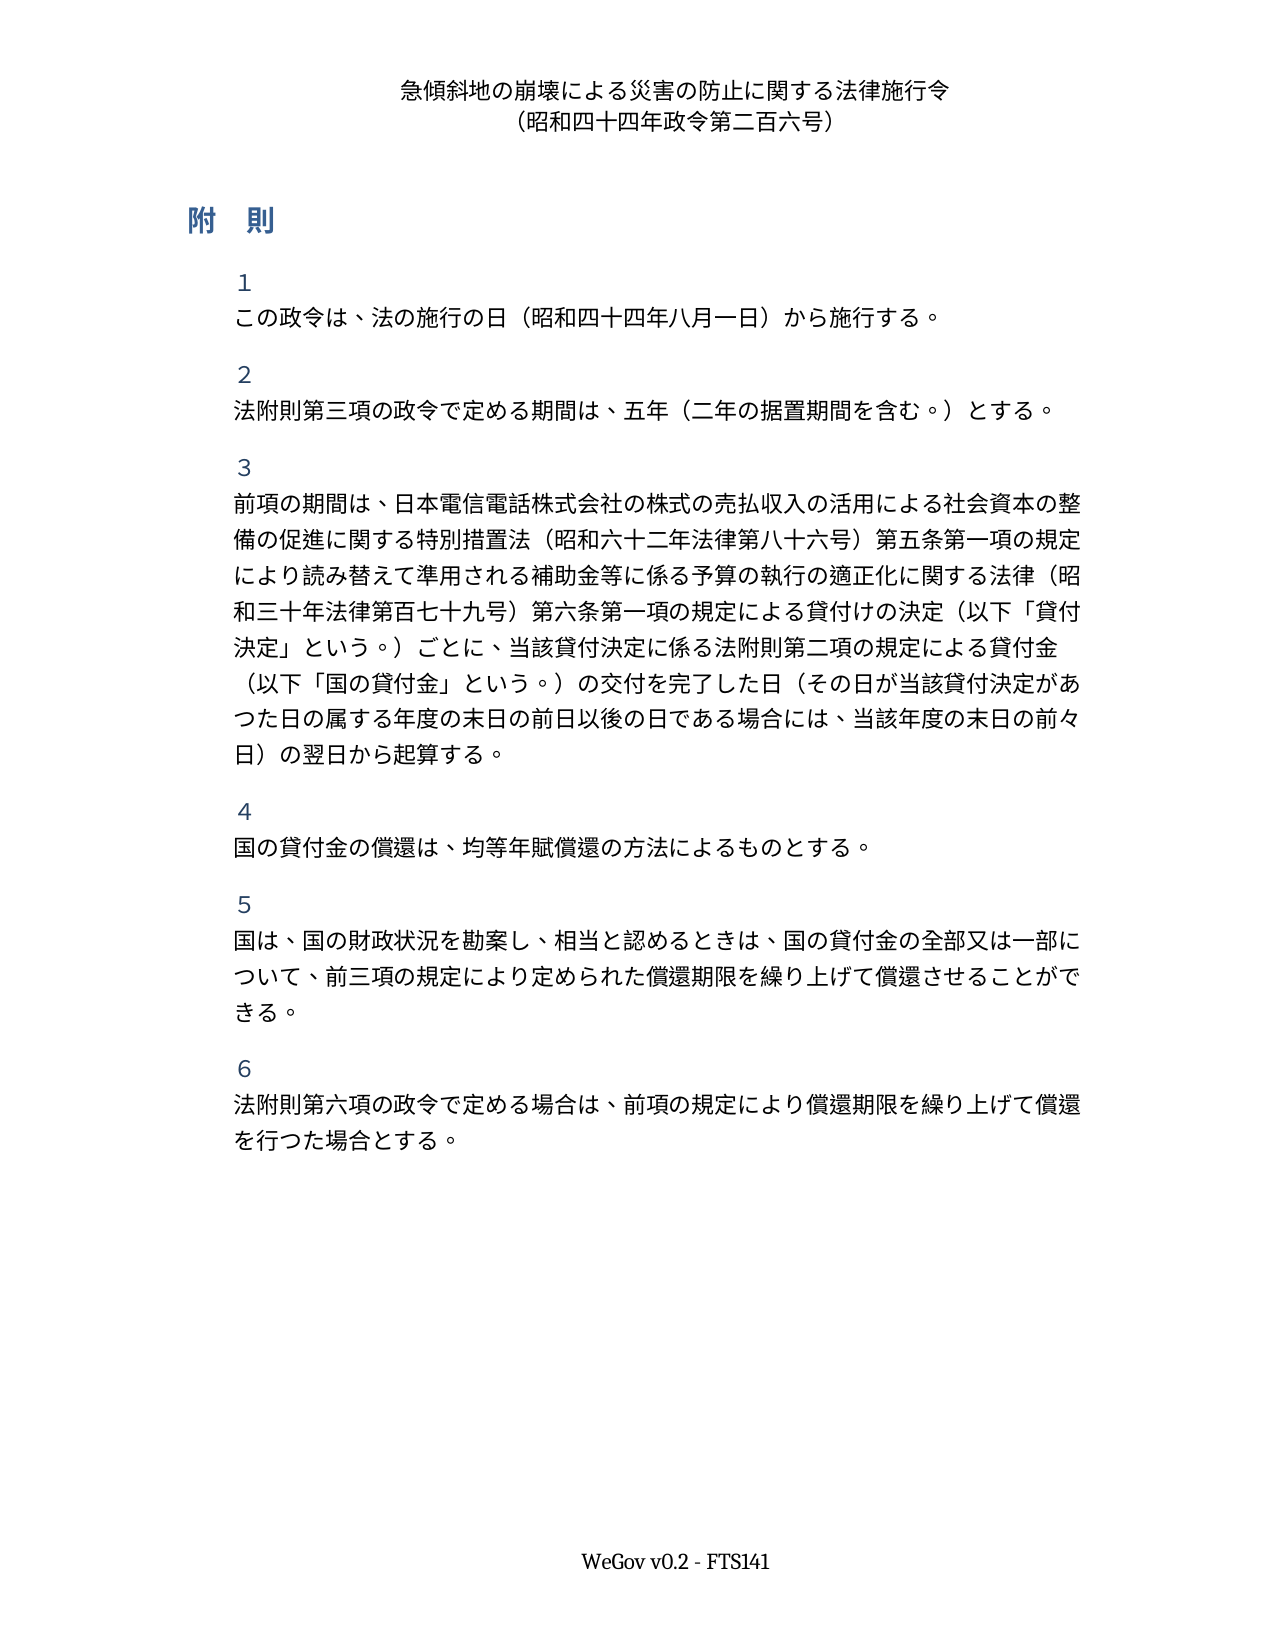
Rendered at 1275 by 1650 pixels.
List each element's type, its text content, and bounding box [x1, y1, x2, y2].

text 法附則第六項の政令で定める場合は、前項の規定により償還期限を繰り上げて償還を行つた場合とする。 [233, 1089, 1087, 1157]
text 前項の期間は、日本電信電話株式会社の株式の売払収入の活用による社会資本の整備の促進に関する特別措置法（昭和六十二年法律第八十六号）第五条第一項の規定により読み替えて準用される補助金等に係る予算の執行の適正化に関する法律（昭和三十年法律第百七十九号）第六条第一項の規定による貸付けの決定（以下「貸付決定」という。）ごとに、当該貸付決定に係る法附則第二項の規定による貸付金（以下「国の貸付金」という。）の交付を完了した日（その日が当該貸付決定があつた日の属する年度の末日の前日以後の日である場合には、当該年度の末日の前々日）の翌日から起算する。 [233, 488, 1087, 771]
text 国の貸付金の償還は、均等年賦償還の方法によるものとする。 [233, 832, 1087, 863]
subtitle ４ [233, 796, 1087, 827]
subtitle ２ [233, 359, 1087, 390]
subtitle １ [233, 266, 1087, 298]
text この政令は、法の施行の日（昭和四十四年八月一日）から施行する。 [233, 302, 1087, 334]
subtitle ３ [233, 452, 1087, 483]
text 法附則第三項の政令で定める期間は、五年（二年の据置期間を含む。）とする。 [233, 395, 1087, 426]
subtitle ５ [233, 889, 1087, 920]
subtitle ６ [233, 1053, 1087, 1085]
subtitle 附 則 [187, 200, 1087, 240]
text 国は、国の財政状況を勘案し、相当と認めるときは、国の貸付金の全部又は一部について、前三項の規定により定められた償還期限を繰り上げて償還させることができる。 [233, 925, 1087, 1028]
